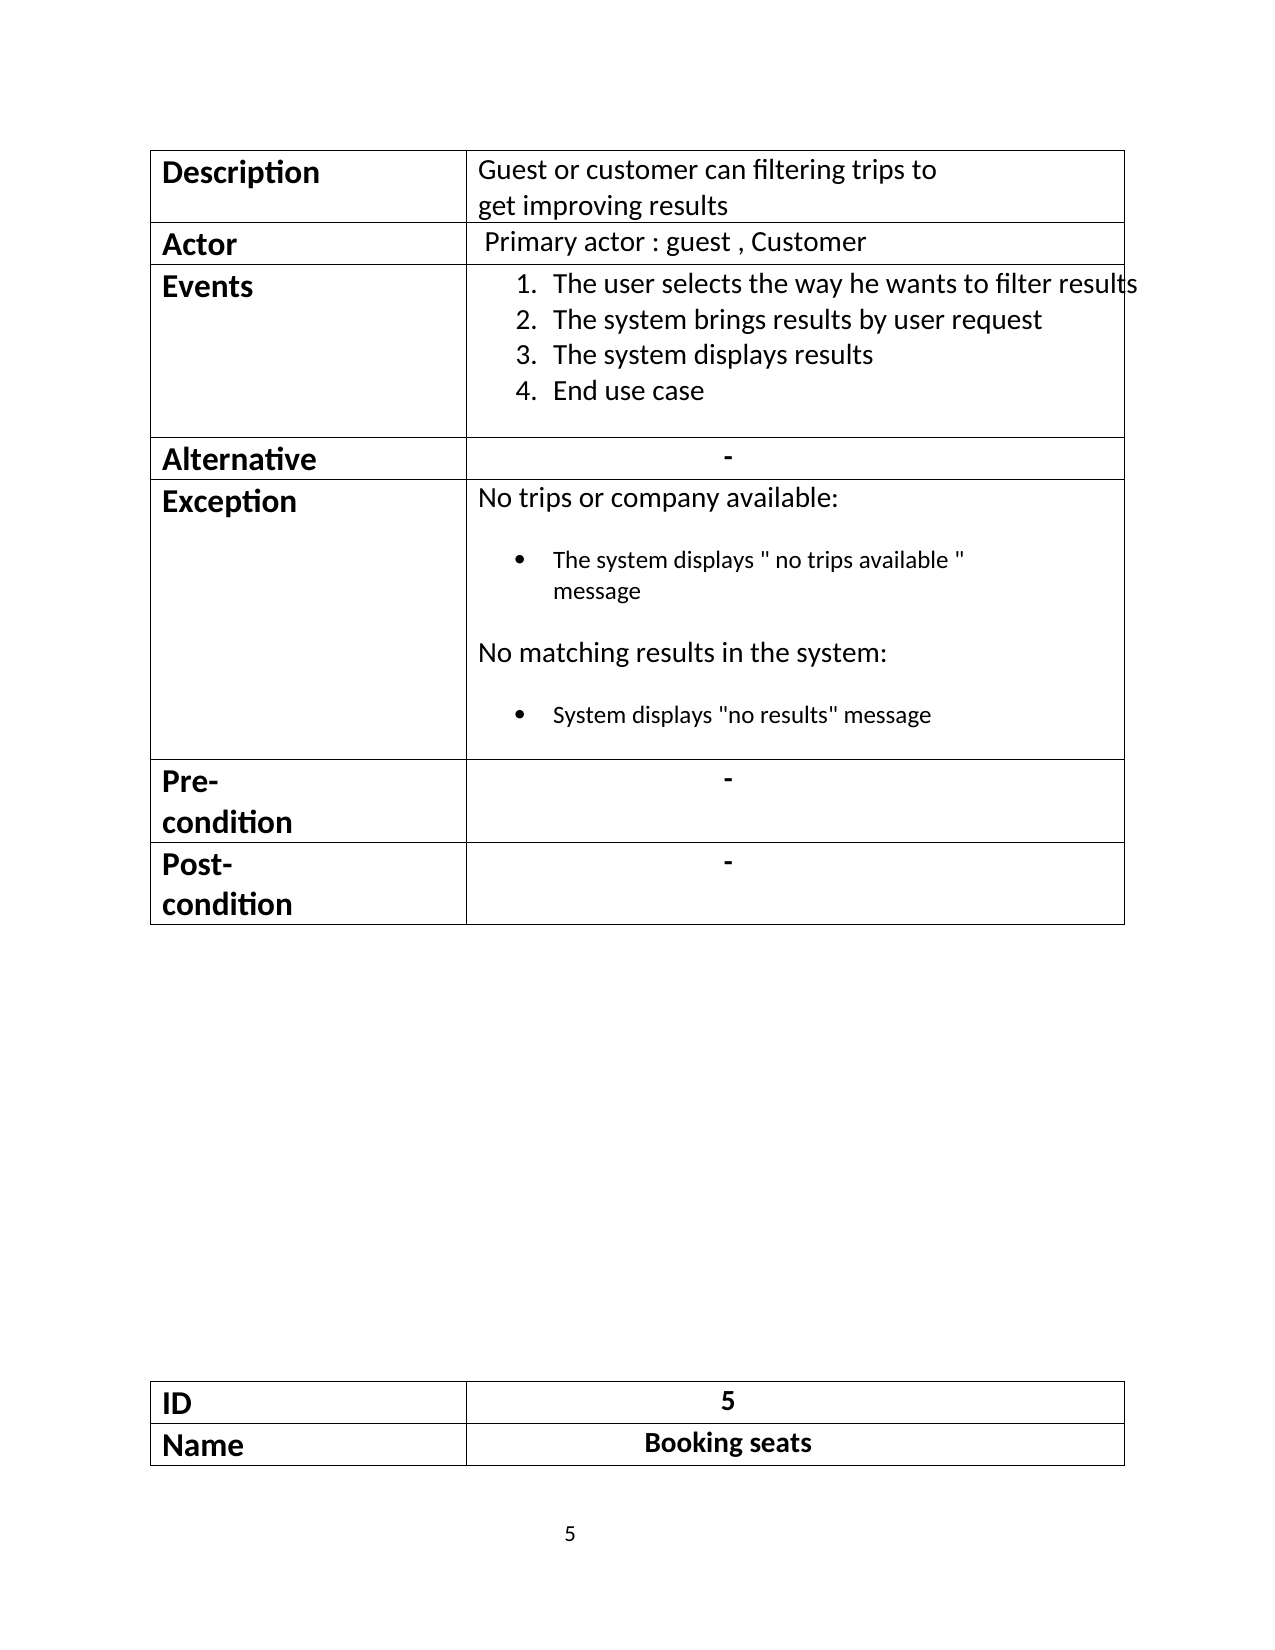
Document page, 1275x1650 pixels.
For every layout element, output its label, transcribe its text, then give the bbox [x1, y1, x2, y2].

table_cell Booking seats [467, 1424, 1124, 1464]
table_cell No trips or company available: The system displays " no trips available " message No matching results in the system: System displays "no results" message [467, 480, 1124, 759]
table_cell Primary actor : guest , Customer [467, 223, 1124, 264]
table_cell Exception [151, 480, 466, 759]
table_cell The user selects the way he wants to filter results The system brings results by user request The system displays results End use case [467, 265, 1124, 437]
table_cell - [467, 843, 1124, 924]
table_cell Guest or customer can filtering trips to get improving results [467, 151, 1124, 222]
table_cell Actor [151, 223, 466, 264]
table_cell Pre-condition [151, 760, 466, 842]
table_cell Events [151, 265, 466, 437]
table_cell - [467, 438, 1124, 478]
table_cell Name [151, 1424, 466, 1464]
table_header ID [151, 1382, 466, 1423]
table_cell - [467, 760, 1124, 842]
table_header 5 [467, 1382, 1124, 1423]
table_cell Post-condition [151, 843, 466, 924]
table_cell Alternative [151, 438, 466, 478]
table_cell Description [151, 151, 466, 222]
